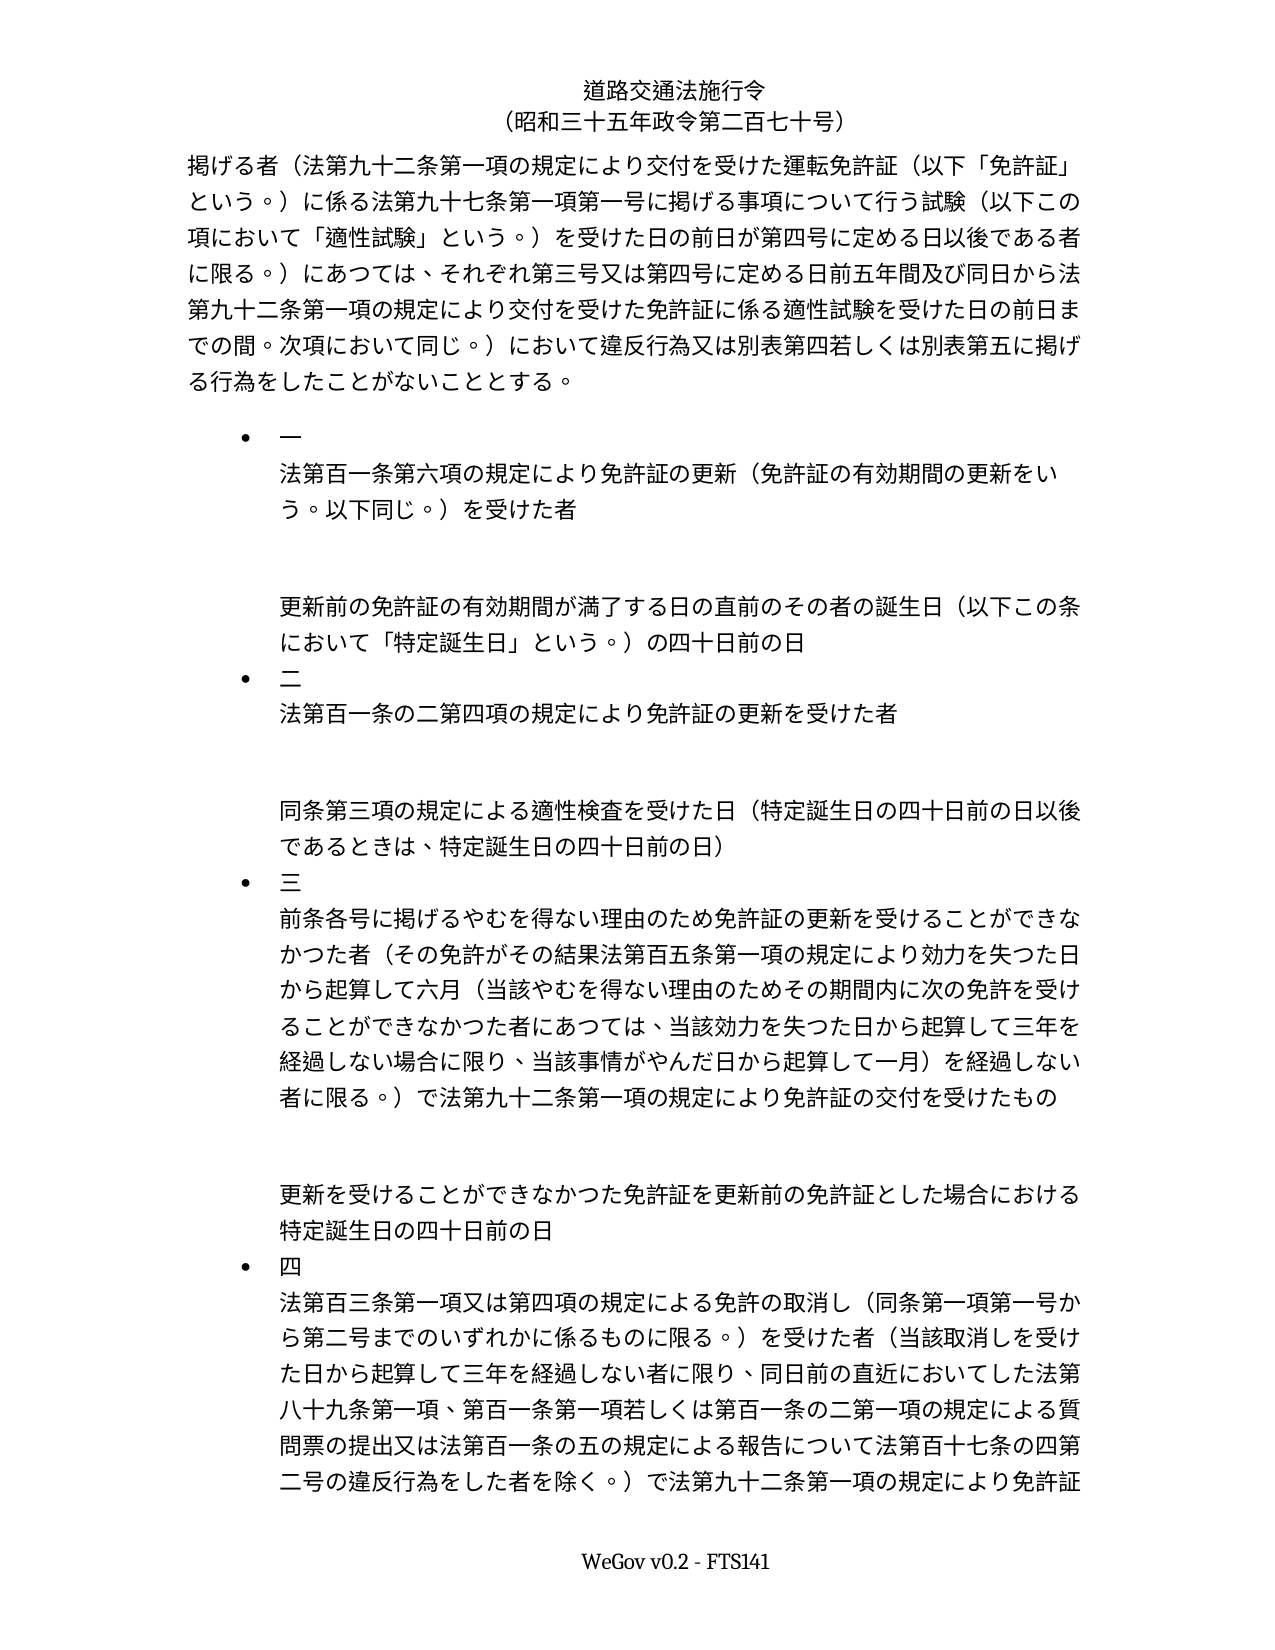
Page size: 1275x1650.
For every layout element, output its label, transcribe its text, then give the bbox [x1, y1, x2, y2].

list 一 法第百一条第六項の規定により免許証の更新（免許証の有効期間の更新をいう。以下同じ。）を受けた者 更新前の免許証の有効期間が満了する日の直前のその者の誕生日（以下この条において「特定誕生日」という。）の四十日前の日 [242, 422, 1087, 658]
list 二 法第百一条の二第四項の規定により免許証の更新を受けた者 同条第三項の規定による適性検査を受けた日（特定誕生日の四十日前の日以後であるときは、特定誕生日の四十日前の日） [242, 662, 1087, 862]
list 三 前条各号に掲げるやむを得ない理由のため免許証の更新を受けることができなかつた者（その免許がその結果法第百五条第一項の規定により効力を失つた日から起算して六月（当該やむを得ない理由のためその期間内に次の免許を受けることができなかつた者にあつては、当該効力を失つた日から起算して三年を経過しない場合に限り、当該事情がやんだ日から起算して一月）を経過しない者に限る。）で法第九十二条第一項の規定により免許証の交付を受けたもの 更新を受けることができなかつた免許証を更新前の免許証とした場合における特定誕生日の四十日前の日 [242, 867, 1087, 1246]
